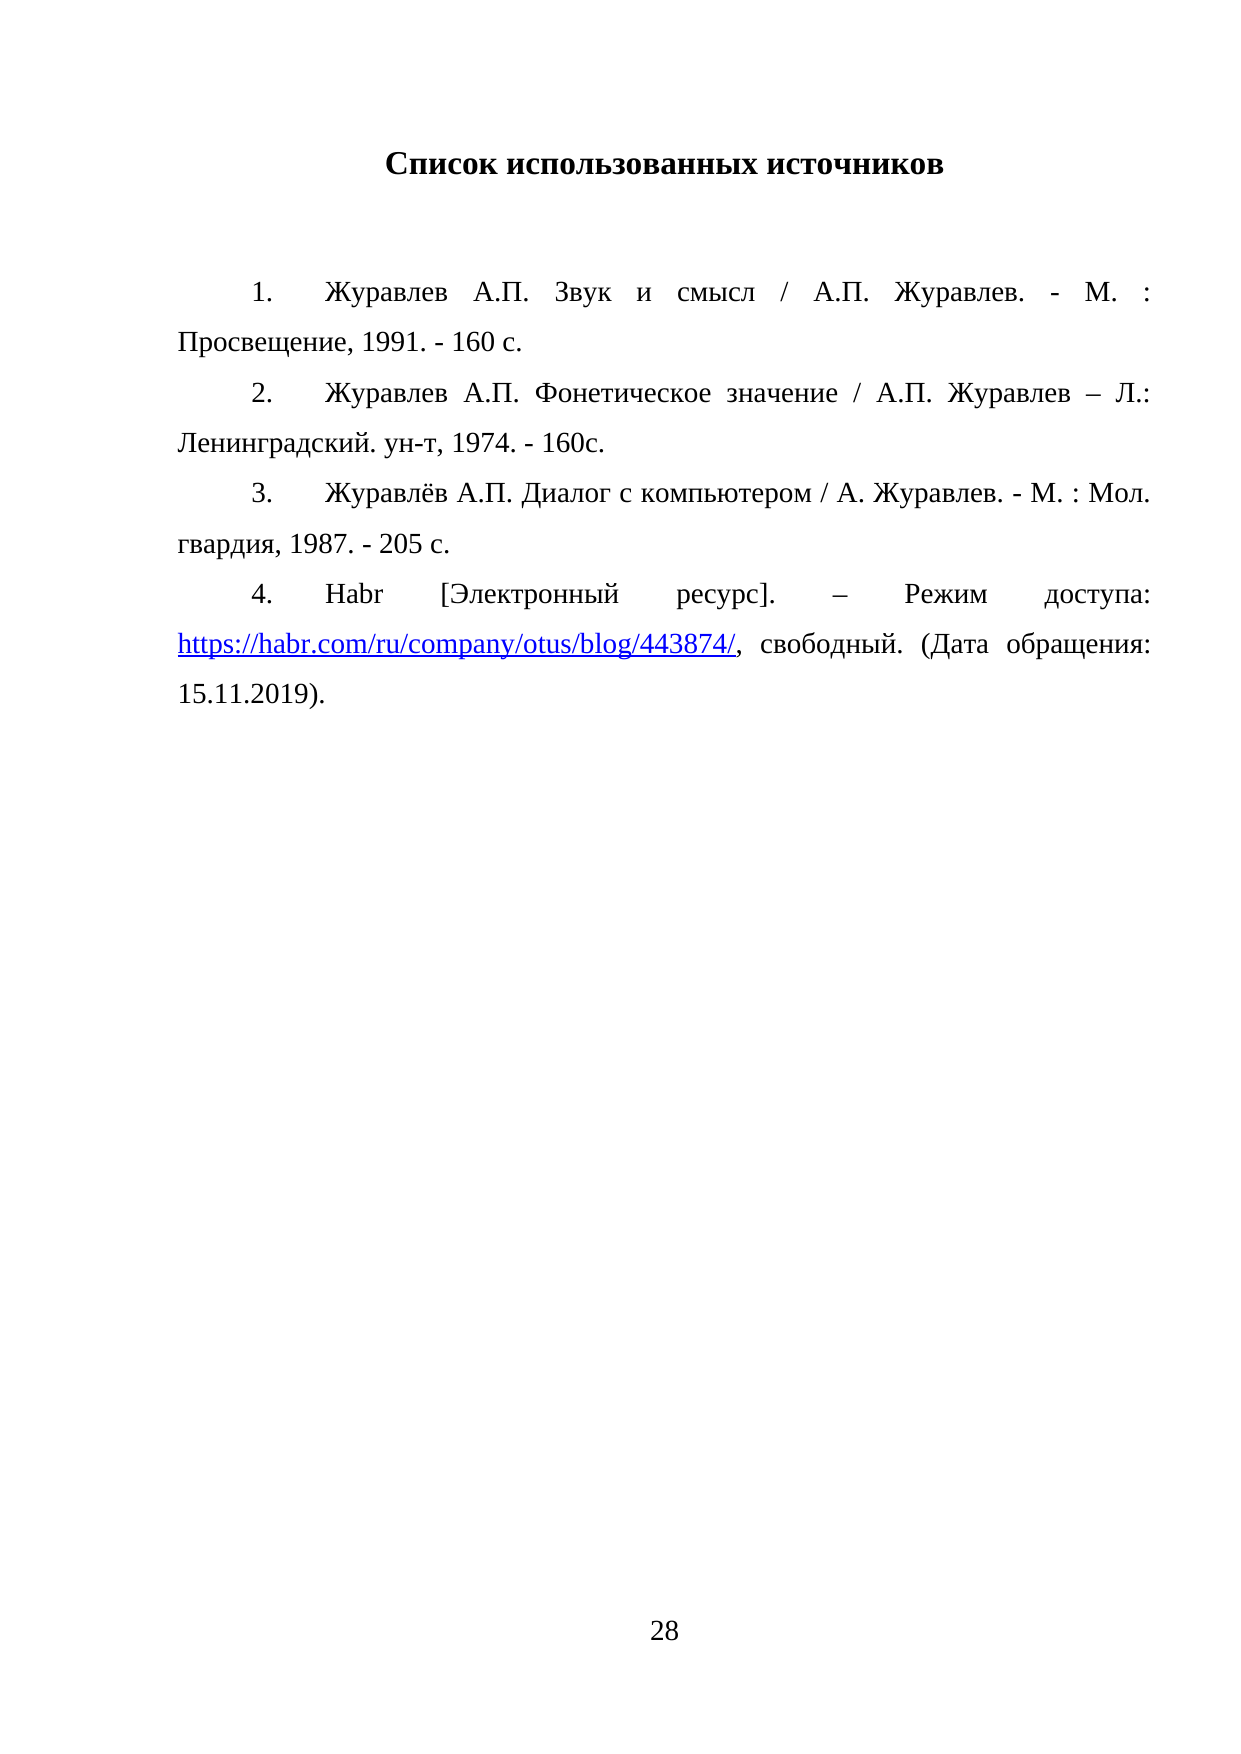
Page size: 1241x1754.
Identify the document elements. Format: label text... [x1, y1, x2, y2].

list Журавлев А.П. Звук и смысл / А.П. Журавлев. - М. : Просвещение, 1991. - 160 с. [177, 274, 1152, 358]
list Журавлев А.П. Фонетическое значение / А.П. Журавлев – Л.: Ленинградский. ун-т, 1974. - 160с. [177, 375, 1152, 459]
list Журавлёв А.П. Диалог с компьютером / А. Журавлев. - М. : Мол. гвардия, 1987. - 205 с. [177, 475, 1152, 559]
text Список использованных источников [177, 143, 1152, 181]
list Habr [Электронный ресурс]. – Режим доступа: https://habr.com/ru/company/otus/blog/443874/, свободный. (Дата обращения: 15.11.2019). [177, 576, 1152, 710]
